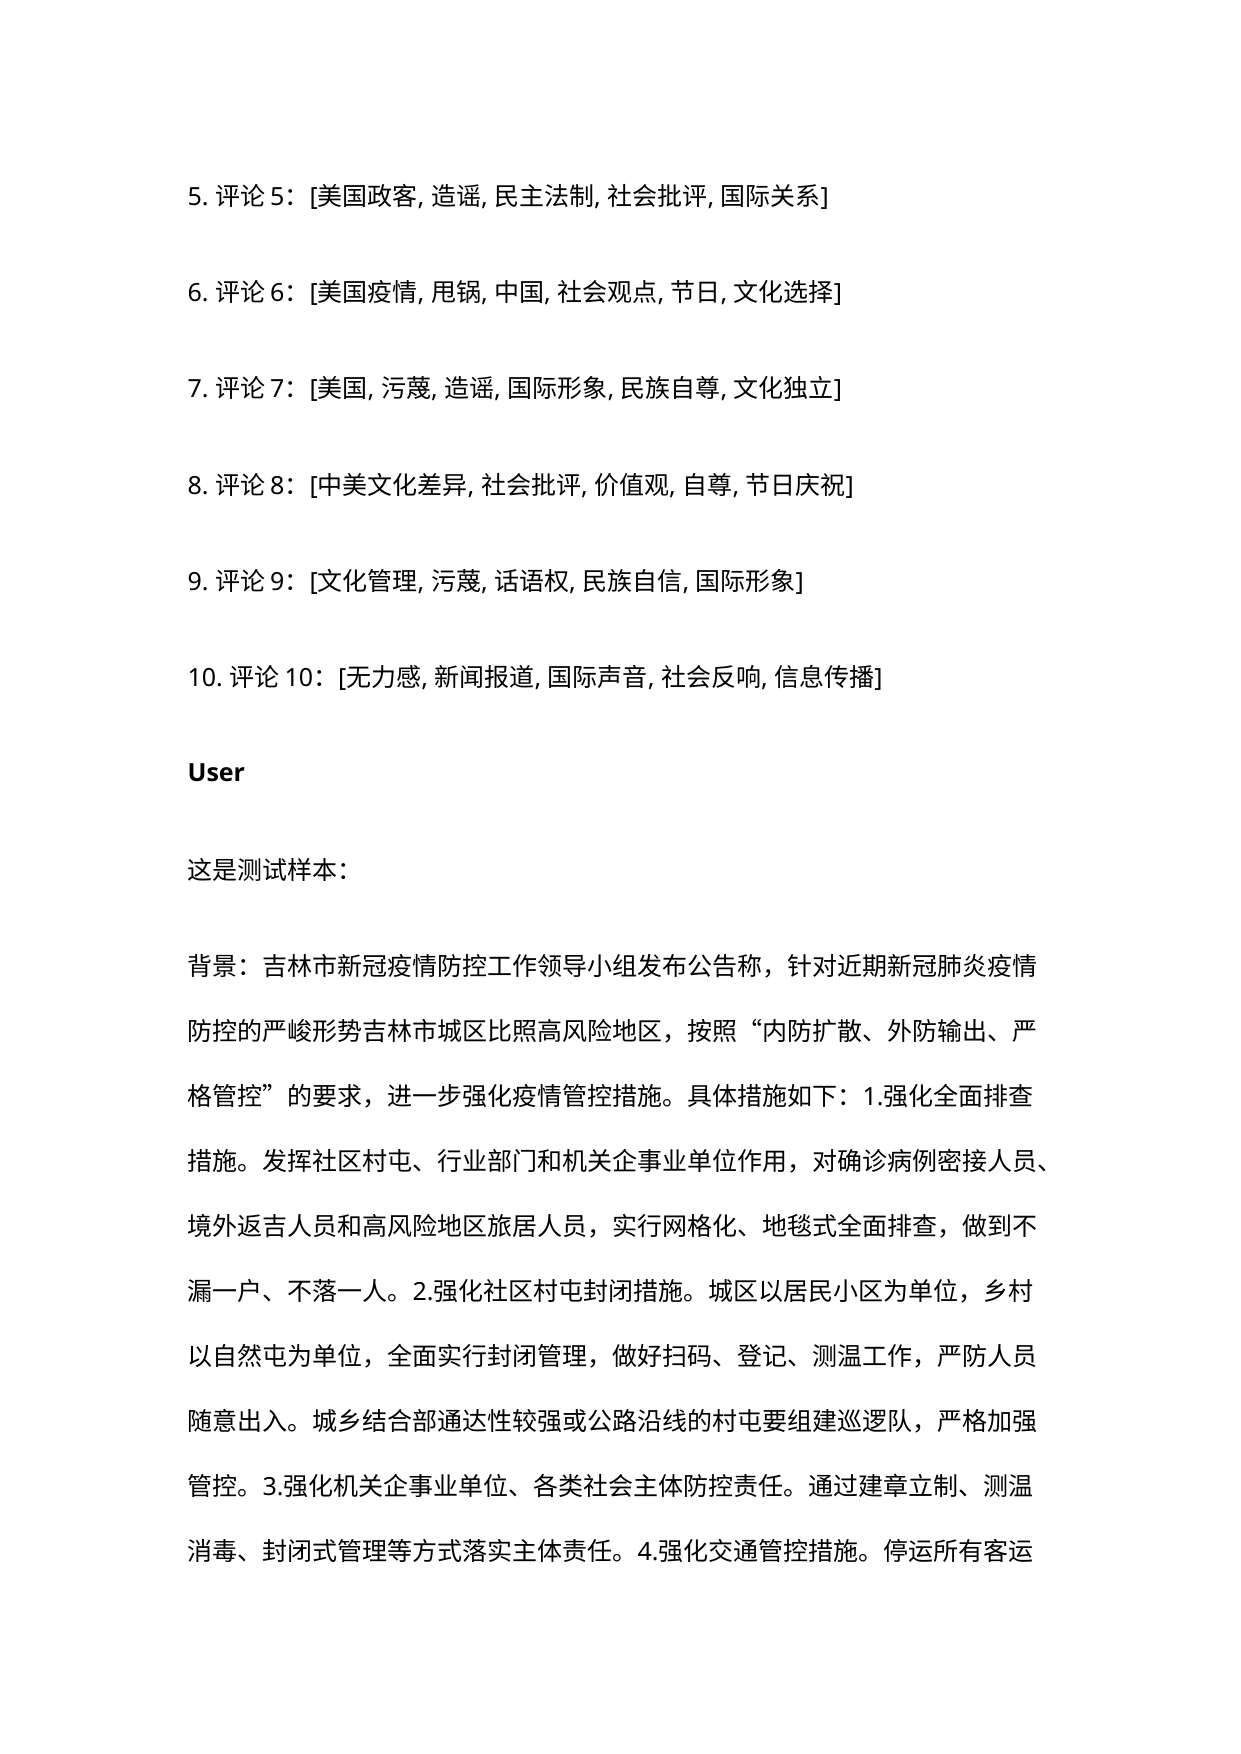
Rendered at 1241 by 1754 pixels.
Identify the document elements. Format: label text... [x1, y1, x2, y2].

text User [187, 739, 1053, 804]
text 8. 评论8：[中美文化差异, 社会批评, 价值观, 自尊, 节日庆祝] [187, 451, 1053, 516]
text 6. 评论6：[美国疫情, 甩锅, 中国, 社会观点, 节日, 文化选择] [187, 258, 1053, 323]
text 9. 评论9：[文化管理, 污蔑, 话语权, 民族自信, 国际形象] [187, 547, 1053, 612]
text 这是测试样本： [187, 836, 1053, 901]
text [187, 932, 1053, 1582]
text 7. 评论7：[美国, 污蔑, 造谣, 国际形象, 民族自尊, 文化独立] [187, 354, 1053, 419]
text 5. 评论5：[美国政客, 造谣, 民主法制, 社会批评, 国际关系] [187, 162, 1053, 227]
text 10. 评论10：[无力感, 新闻报道, 国际声音, 社会反响, 信息传播] [187, 643, 1053, 708]
